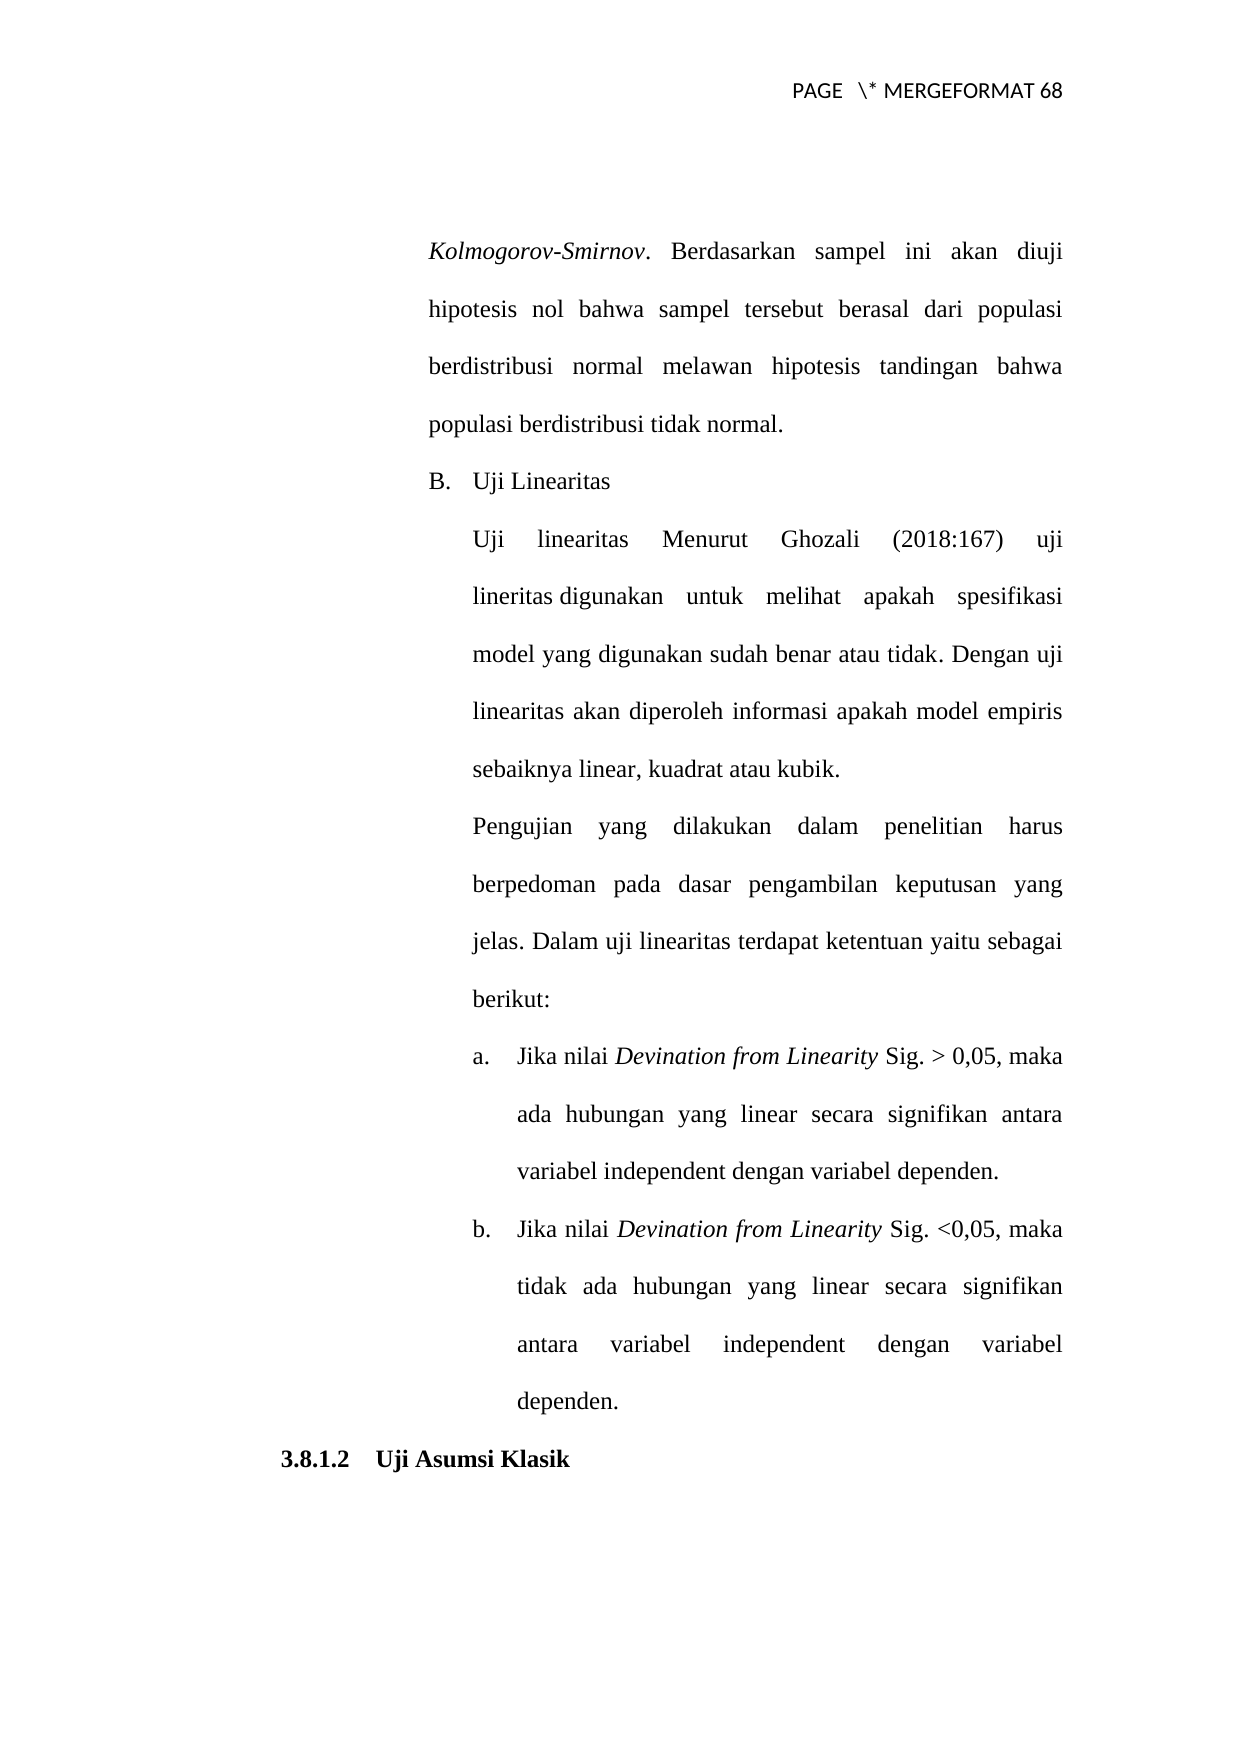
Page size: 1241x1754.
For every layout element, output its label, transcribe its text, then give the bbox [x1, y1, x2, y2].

list Uji Asumsi Klasik [281, 1444, 1063, 1472]
list Uji Linearitas [428, 466, 1063, 495]
list Pengujian yang dilakukan dalam penelitian harus berpedoman pada dasar pengambilan keputusan yang jelas. Dalam uji linearitas terdapat ketentuan yaitu sebagai berikut: [472, 811, 1063, 1012]
list Jika nilai Devination from Linearity Sig. <0,05, maka tidak ada hubungan yang linear secara signifikan antara variabel independent dengan variabel dependen. [472, 1214, 1063, 1415]
list Jika nilai Devination from Linearity Sig. > 0,05, maka ada hubungan yang linear secara signifikan antara variabel independent dengan variabel dependen. [472, 1041, 1063, 1185]
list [428, 236, 1063, 437]
list Uji linearitas Menurut Ghozali (2018:167) uji lineritas digunakan untuk melihat apakah spesifikasi model yang digunakan sudah benar atau tidak. Dengan uji linearitas akan diperoleh informasi apakah model empiris sebaiknya linear, kuadrat atau kubik. [472, 604, 1063, 718]
list Uji linearitas Menurut Ghozali (2018:167) uji lineritas digunakan untuk melihat apakah spesifikasi model yang digunakan sudah benar atau tidak. Dengan uji linearitas akan diperoleh informasi apakah model empiris sebaiknya linear, kuadrat atau kubik. [472, 524, 1063, 603]
list Uji linearitas Menurut Ghozali (2018:167) uji lineritas digunakan untuk melihat apakah spesifikasi model yang digunakan sudah benar atau tidak. Dengan uji linearitas akan diperoleh informasi apakah model empiris sebaiknya linear, kuadrat atau kubik. [472, 719, 1063, 782]
